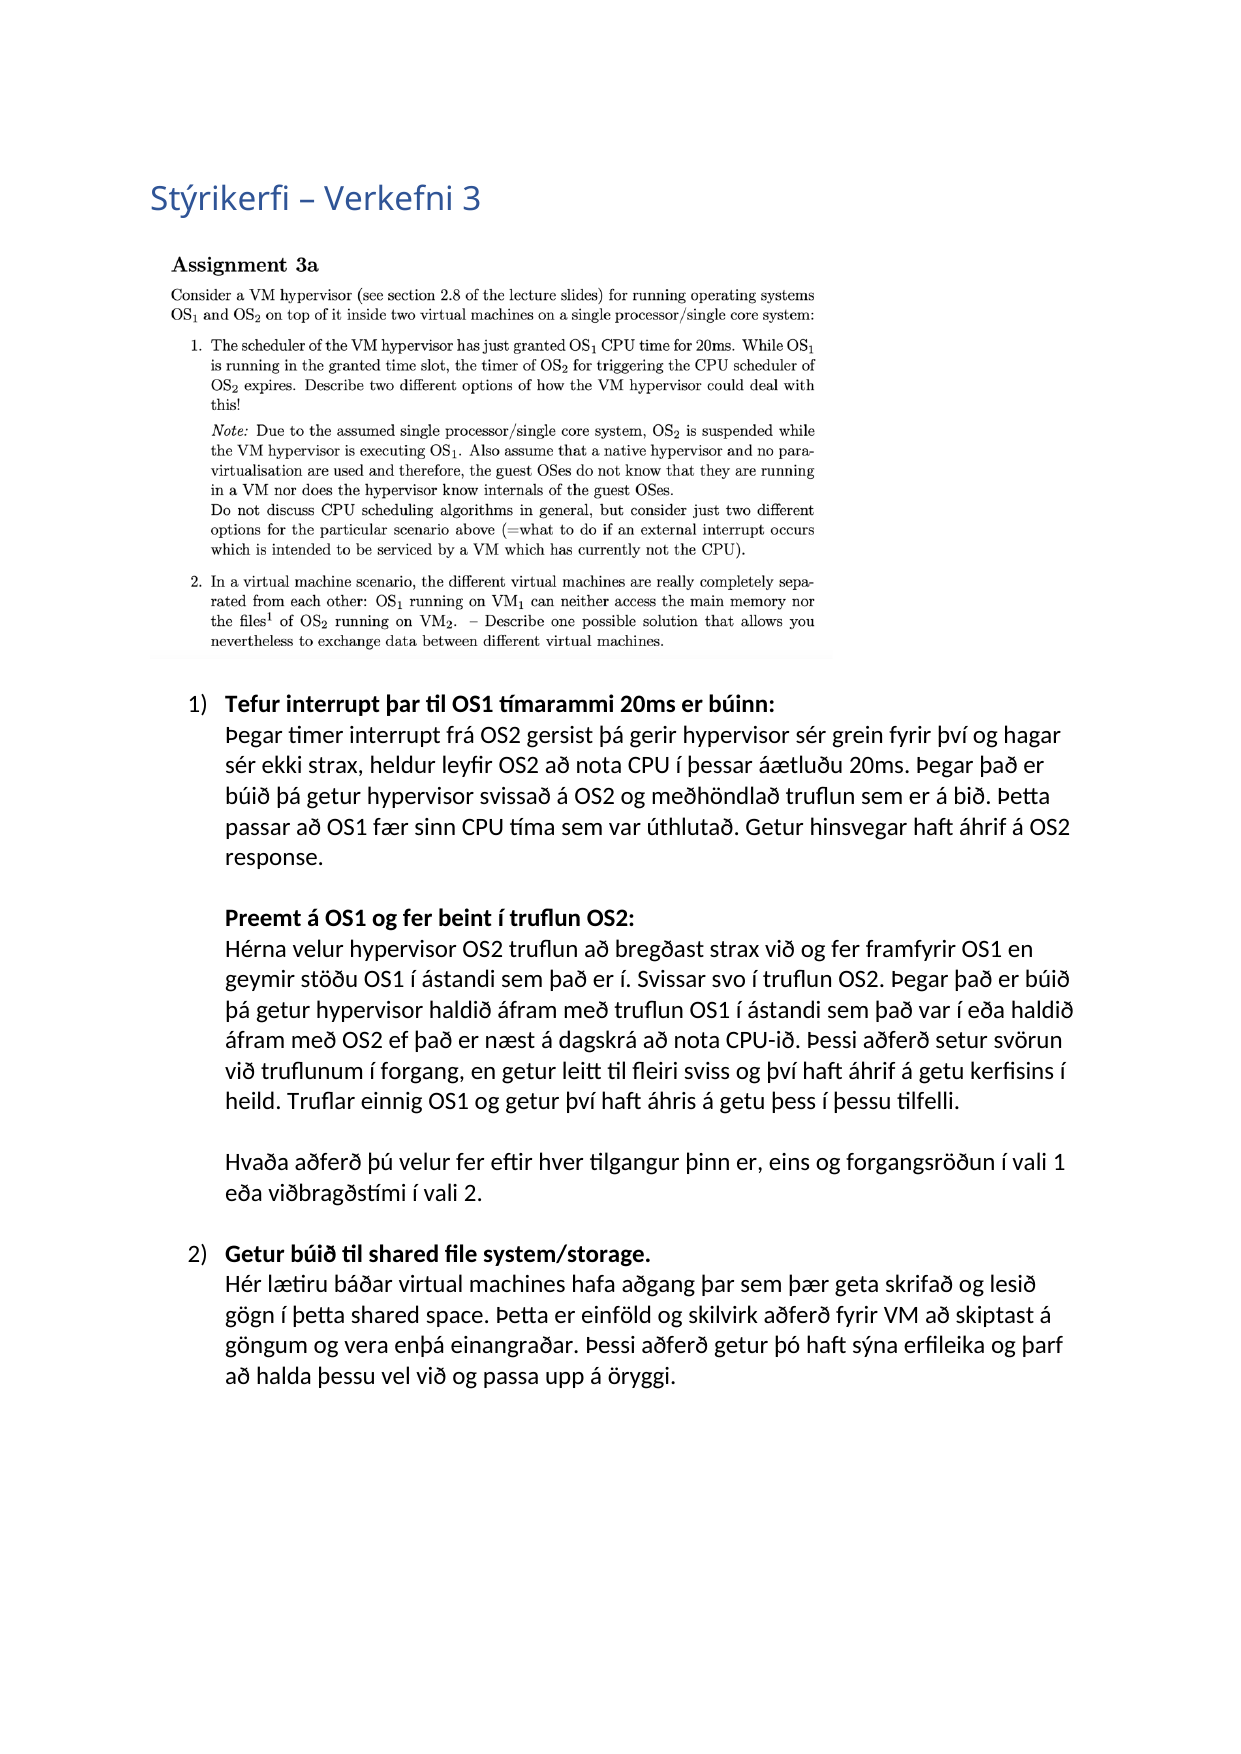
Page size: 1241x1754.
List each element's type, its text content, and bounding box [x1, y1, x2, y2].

list Getur búið til shared file system/storage. [187, 1238, 1090, 1268]
list Hérna velur hypervisor OS2 truflun að bregðast strax við og fer framfyrir OS1 en geymir stöðu OS1 í ástandi sem það er í. Svissar svo í truflun OS2. Þegar það er búið þá getur hypervisor haldið áfram með truflun OS1 í ástandi sem það var í eða haldið áfram með OS2 ef það er næst á dagskrá að nota CPU-ið. Þessi aðferð setur svörun við truflunum í forgang, en getur leitt til fleiri sviss og því haft áhrif á getu kerfisins í heild. Truflar einnig OS1 og getur því haft áhris á getu þess í þessu tilfelli. [225, 933, 1090, 1116]
subtitle Stýrikerfi – Verkefni 3 [150, 175, 1090, 220]
list Preemt á OS1 og fer beint í truflun OS2: [225, 902, 1090, 933]
list Hvaða aðferð þú velur fer eftir hver tilgangur þinn er, eins og forgangsröðun í vali 1 eða viðbragðstími í vali 2. [225, 1146, 1090, 1207]
picture [150, 251, 833, 659]
list Þegar timer interrupt frá OS2 gersist þá gerir hypervisor sér grein fyrir því og hagar sér ekki strax, heldur leyfir OS2 að nota CPU í þessar áætluðu 20ms. Þegar það er búið þá getur hypervisor svissað á OS2 og meðhöndlað truflun sem er á bið. Þetta passar að OS1 fær sinn CPU tíma sem var úthlutað. Getur hinsvegar haft áhrif á OS2 response. [225, 719, 1090, 872]
list Hér lætiru báðar virtual machines hafa aðgang þar sem þær geta skrifað og lesið gögn í þetta shared space. Þetta er einföld og skilvirk aðferð fyrir VM að skiptast á göngum og vera enþá einangraðar. Þessi aðferð getur þó haft sýna erfileika og þarf að halda þessu vel við og passa upp á öryggi. [225, 1268, 1090, 1391]
list Tefur interrupt þar til OS1 tímarammi 20ms er búinn: [187, 689, 1090, 719]
